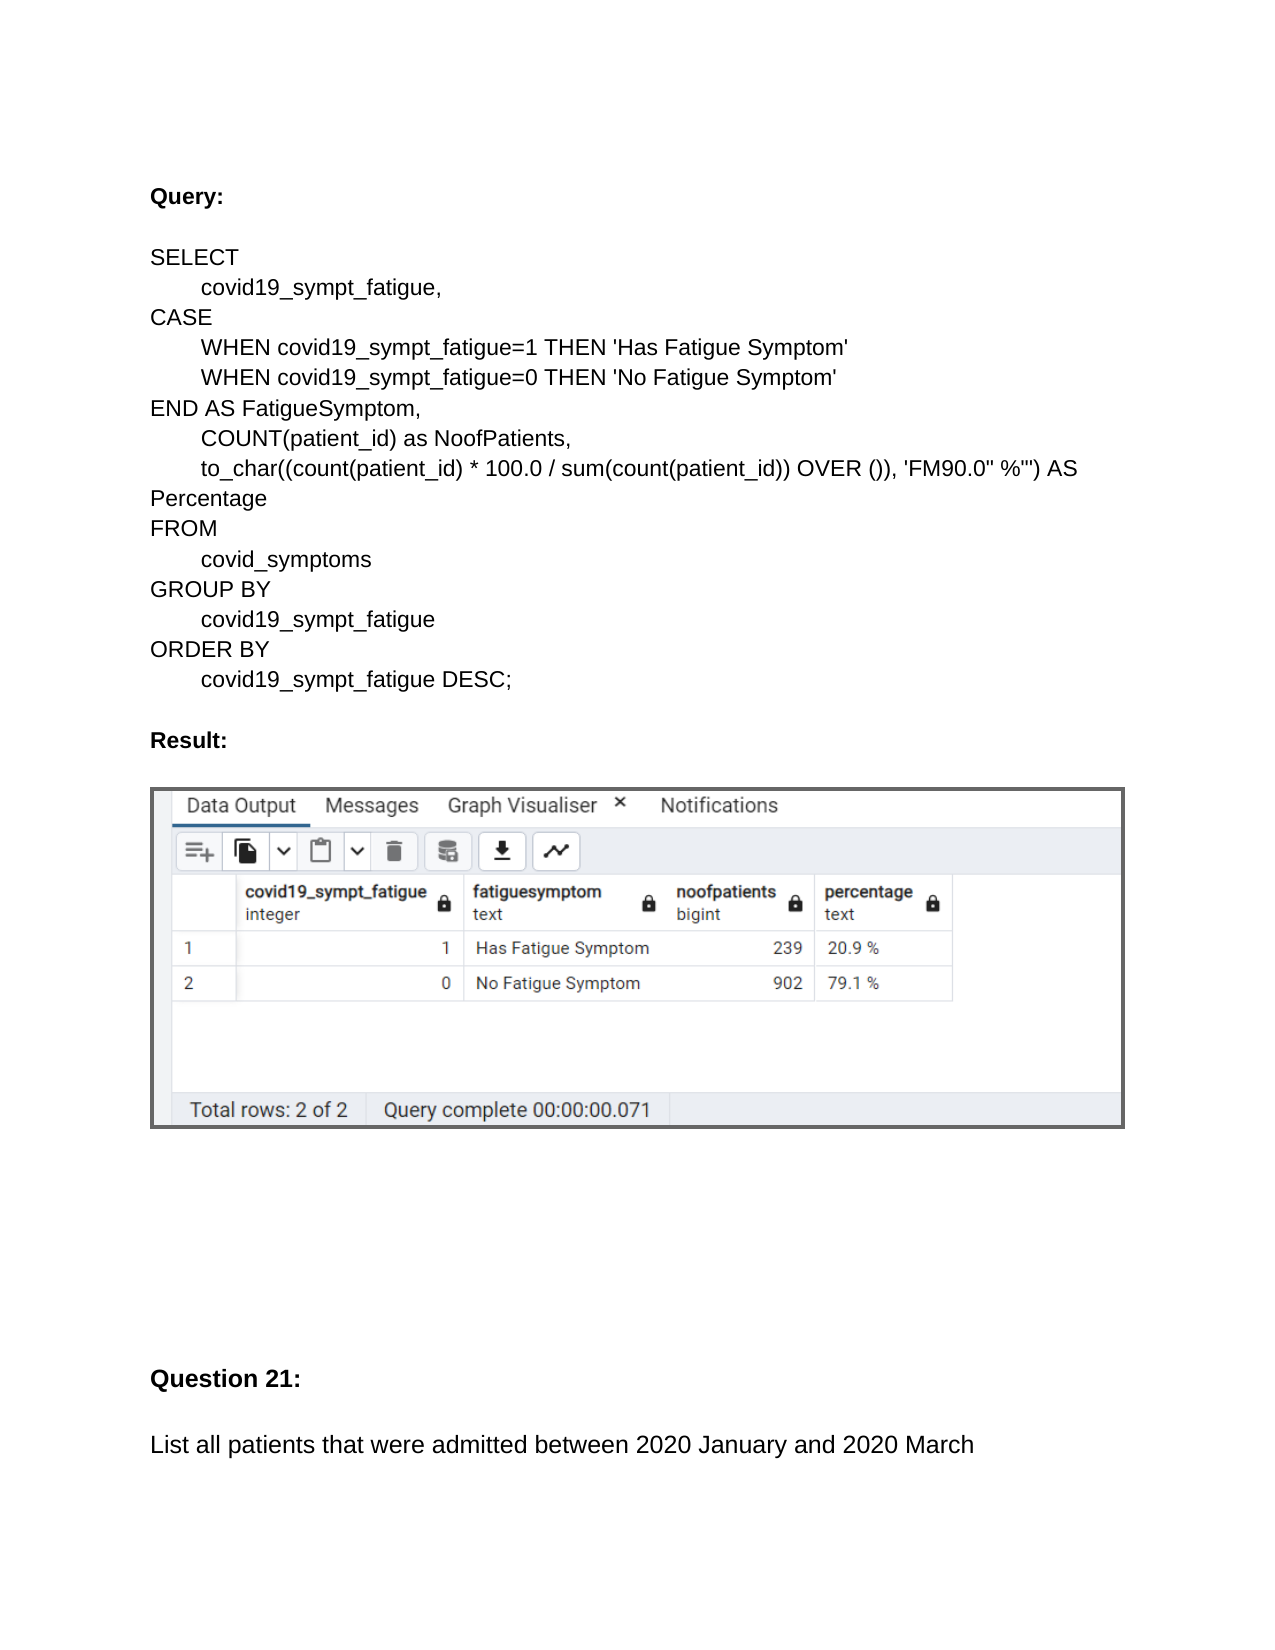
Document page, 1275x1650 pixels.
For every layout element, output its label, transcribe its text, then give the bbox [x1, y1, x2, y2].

text List all patients that were admitted between 2020 January and 2020 March [150, 1430, 1125, 1459]
picture [154, 791, 1121, 1125]
text covid19_sympt_fatigue DESC; [150, 666, 1125, 693]
text WHEN covid19_sympt_fatigue=1 THEN 'Has Fatigue Symptom' [150, 334, 1125, 360]
text Question 21: [150, 1364, 1125, 1393]
text Query: [150, 183, 1125, 209]
text SELECT [150, 243, 1125, 270]
text CASE [150, 304, 1125, 330]
text covid_symptoms [150, 546, 1125, 572]
text covid19_sympt_fatigue [150, 606, 1125, 632]
text ORDER BY [150, 636, 1125, 662]
text COUNT(patient_id) as NoofPatients, [150, 425, 1125, 451]
text WHEN covid19_sympt_fatigue=0 THEN 'No Fatigue Symptom' [150, 364, 1125, 391]
text GROUP BY [150, 576, 1125, 602]
text to_char((count(patient_id) * 100.0 / sum(count(patient_id)) OVER ()), 'FM90.0" %"') AS Percentage [150, 455, 1125, 511]
text END AS FatigueSymptom, [150, 394, 1125, 421]
text Result: [150, 727, 1125, 753]
text covid19_sympt_fatigue, [150, 274, 1125, 300]
text FROM [150, 515, 1125, 542]
